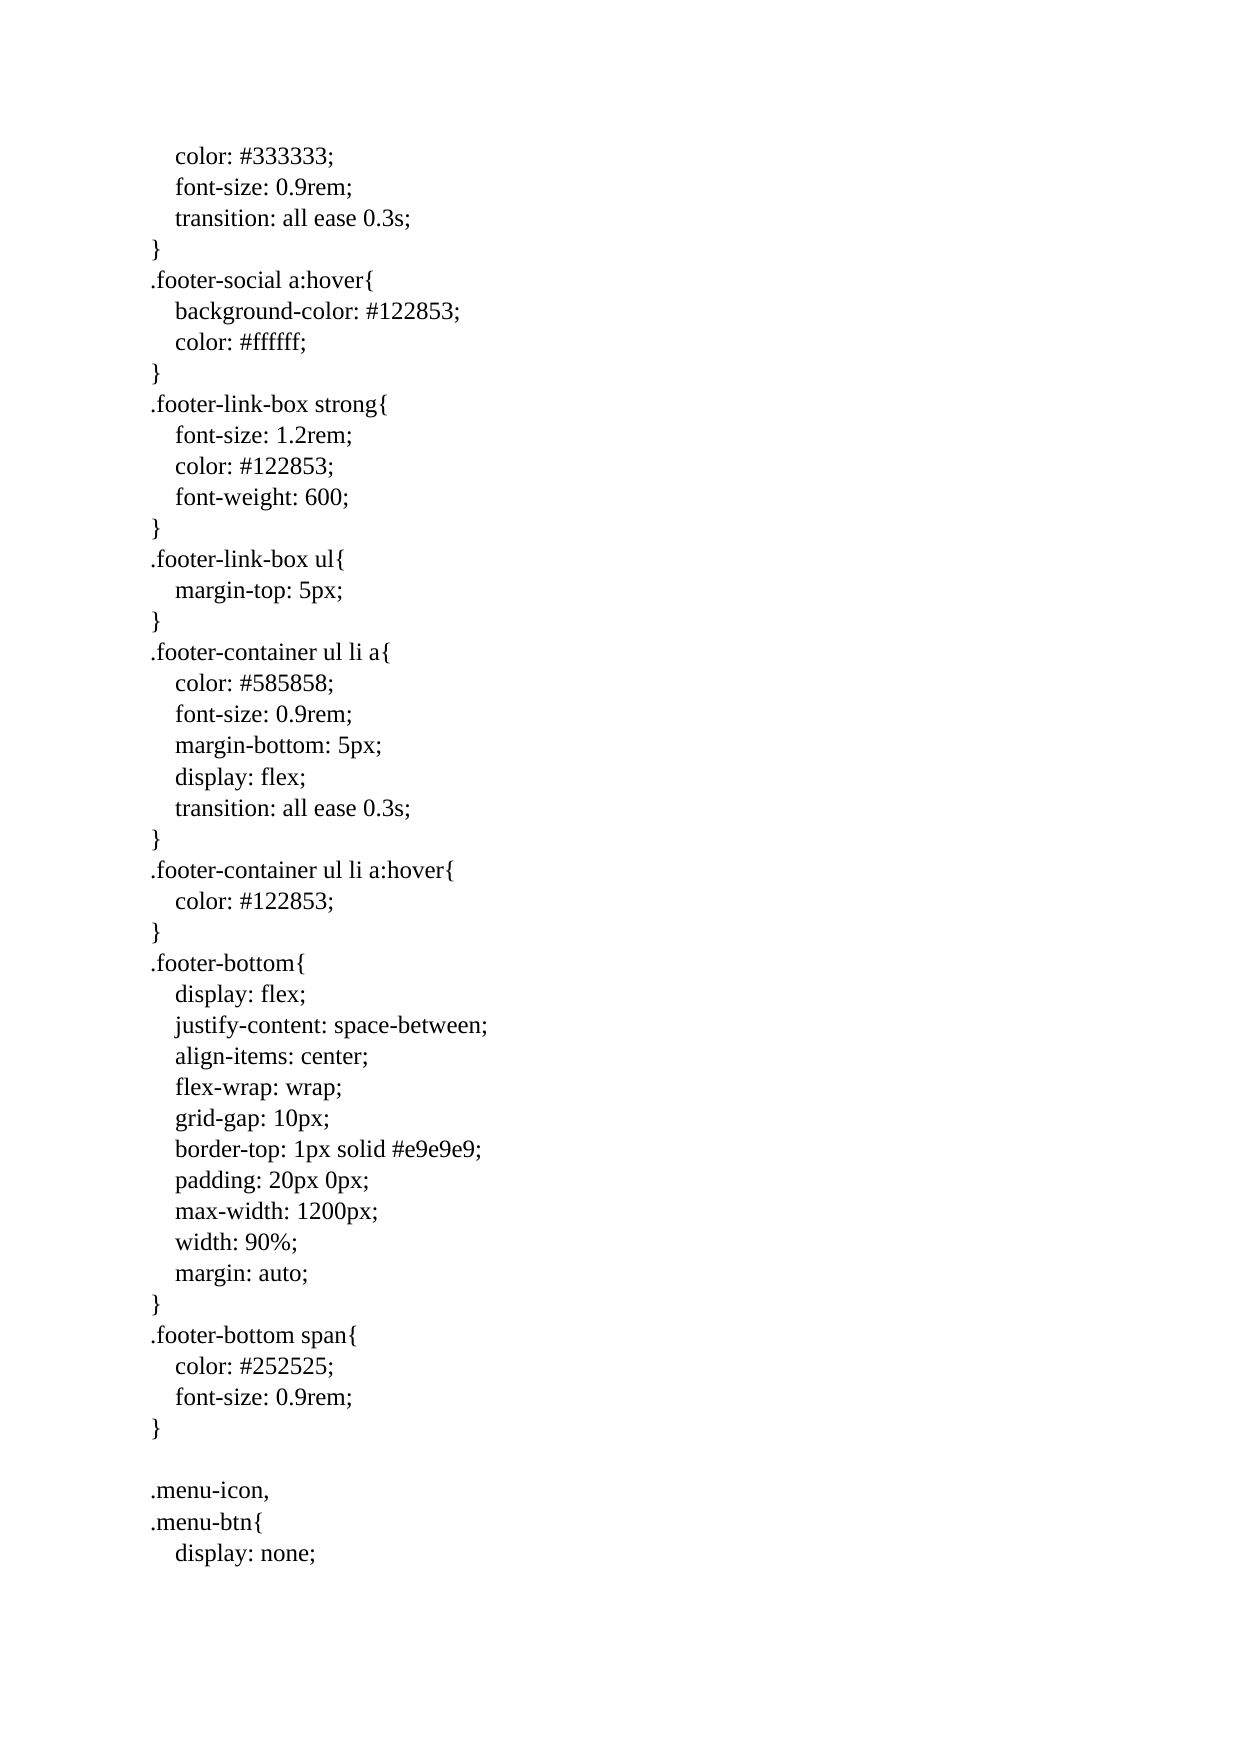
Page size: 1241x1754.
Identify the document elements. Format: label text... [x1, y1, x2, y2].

text border-top: 1px solid #e9e9e9; [150, 1134, 1098, 1163]
text justify-content: space-between; [150, 1010, 1098, 1039]
text margin: auto; [150, 1258, 1098, 1287]
text .footer-container ul li a{ [150, 637, 1098, 666]
text .footer-social a:hover{ [150, 265, 1098, 294]
text margin-top: 5px; [150, 575, 1098, 604]
text align-items: center; [150, 1041, 1098, 1070]
text .footer-link-box ul{ [150, 544, 1098, 573]
text font-size: 0.9rem; [150, 172, 1098, 201]
text .footer-link-box strong{ [150, 389, 1098, 418]
text transition: all ease 0.3s; [150, 203, 1098, 232]
text } [150, 606, 1098, 635]
text color: #252525; [150, 1351, 1098, 1380]
text } [150, 234, 1098, 263]
text } [150, 1289, 1098, 1318]
text color: #122853; [150, 886, 1098, 914]
text .footer-container ul li a:hover{ [150, 855, 1098, 883]
text } [150, 824, 1098, 852]
text flex-wrap: wrap; [150, 1072, 1098, 1101]
text color: #585858; [150, 668, 1098, 697]
text color: #122853; [150, 451, 1098, 480]
text .menu-icon, [150, 1476, 1098, 1504]
text font-size: 1.2rem; [150, 420, 1098, 449]
text max-width: 1200px; [150, 1196, 1098, 1225]
text color: #333333; [150, 141, 1098, 169]
text font-size: 0.9rem; [150, 699, 1098, 728]
text width: 90%; [150, 1227, 1098, 1256]
text } [150, 358, 1098, 387]
text .footer-bottom{ [150, 948, 1098, 977]
text color: #ffffff; [150, 327, 1098, 356]
text font-weight: 600; [150, 482, 1098, 511]
text background-color: #122853; [150, 296, 1098, 325]
text display: flex; [150, 762, 1098, 790]
text display: flex; [150, 979, 1098, 1008]
text .menu-btn{ [150, 1507, 1098, 1535]
text } [150, 917, 1098, 946]
text margin-bottom: 5px; [150, 731, 1098, 759]
text display: none; [150, 1538, 1098, 1566]
text font-size: 0.9rem; [150, 1382, 1098, 1411]
text padding: 20px 0px; [150, 1165, 1098, 1194]
text } [150, 513, 1098, 542]
text .footer-bottom span{ [150, 1320, 1098, 1349]
text transition: all ease 0.3s; [150, 793, 1098, 821]
text grid-gap: 10px; [150, 1103, 1098, 1132]
text } [150, 1413, 1098, 1442]
